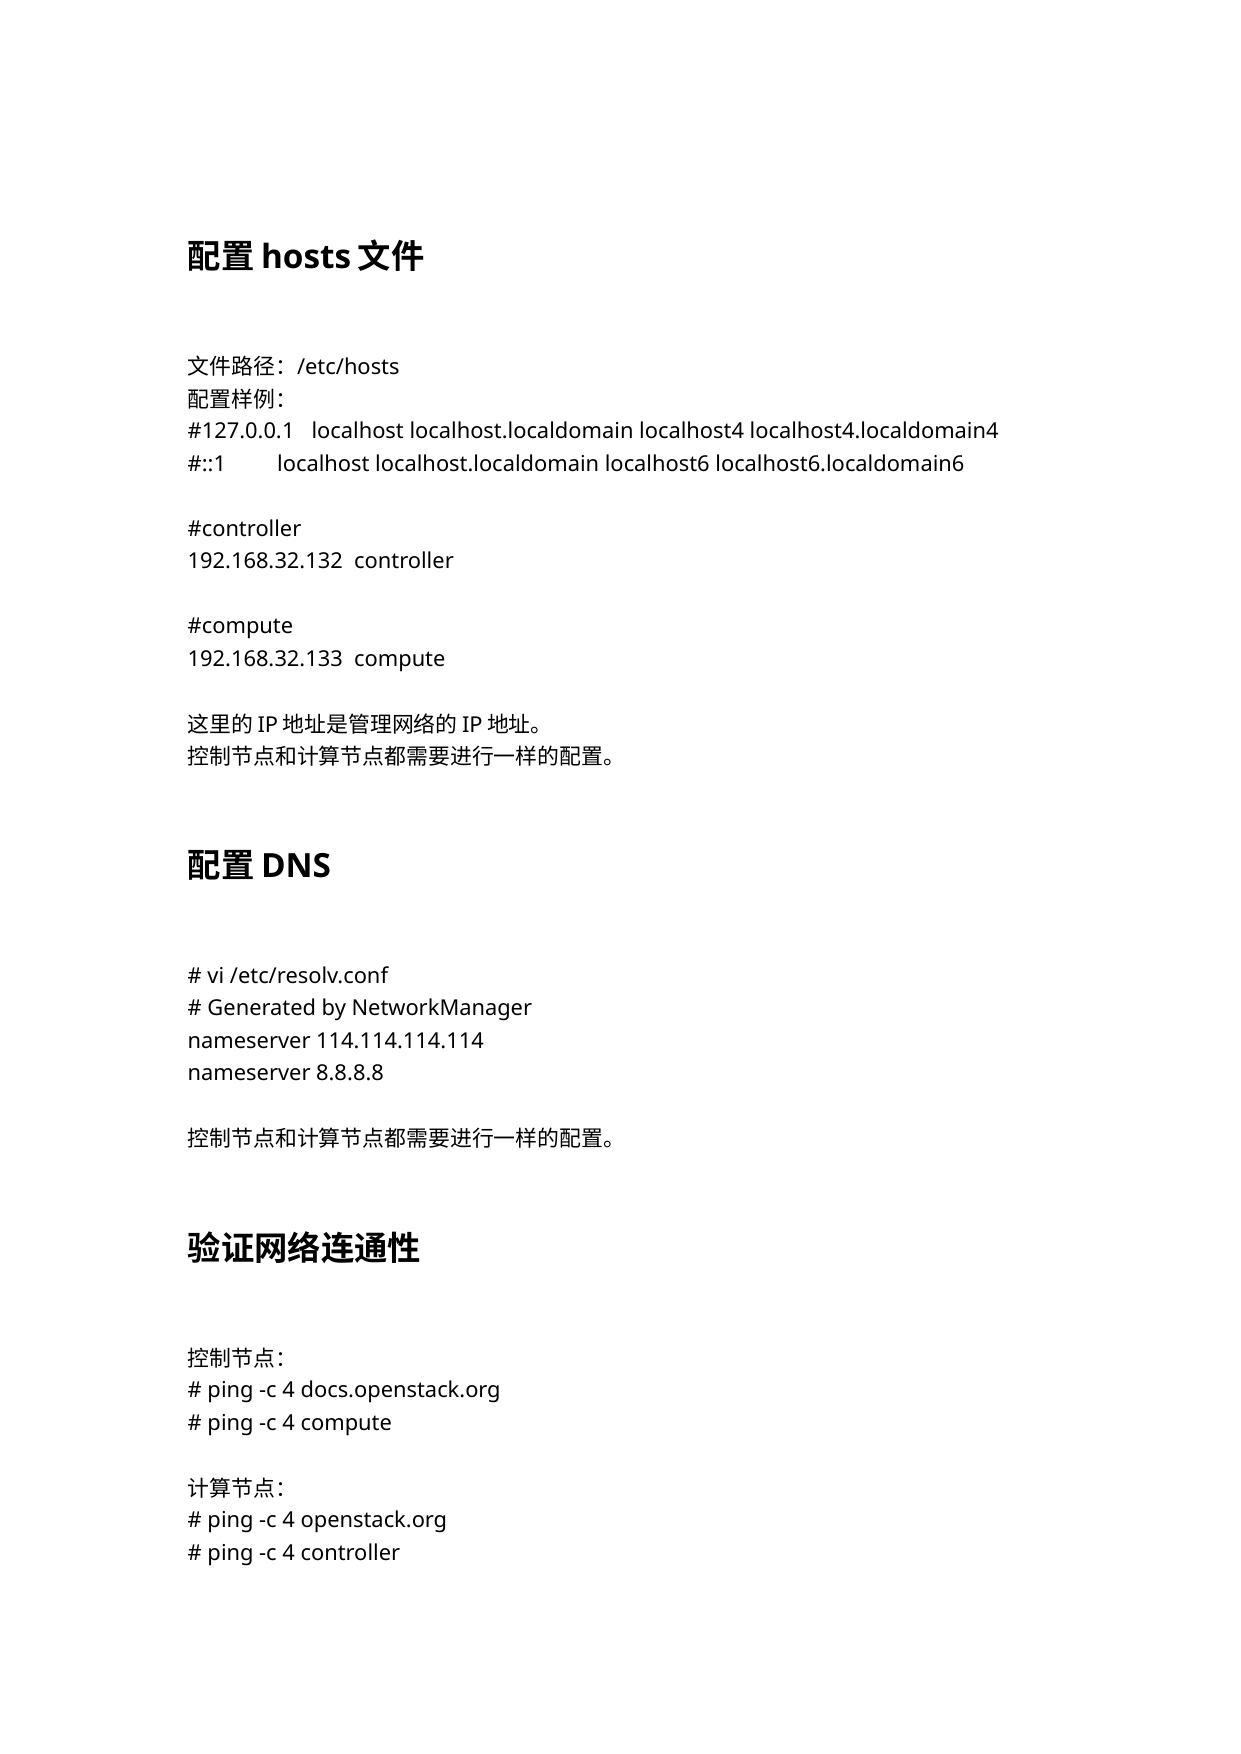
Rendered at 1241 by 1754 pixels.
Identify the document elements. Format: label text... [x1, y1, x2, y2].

text 配置样例： [187, 381, 1053, 414]
text 计算节点： [187, 1470, 1053, 1503]
text #127.0.0.1 localhost localhost.localdomain localhost4 localhost4.localdomain4 [187, 414, 1053, 446]
text 控制节点和计算节点都需要进行一样的配置。 [187, 739, 1053, 771]
text # ping -c 4 compute [187, 1405, 1053, 1438]
text nameserver 114.114.114.114 [187, 1023, 1053, 1056]
text 192.168.32.133 compute [187, 641, 1053, 674]
text # vi /etc/resolv.conf [187, 958, 1053, 991]
text 这里的IP地址是管理网络的IP地址。 [187, 706, 1053, 739]
text nameserver 8.8.8.8 [187, 1056, 1053, 1088]
text 控制节点： [187, 1340, 1053, 1373]
subtitle 配置hosts文件 [187, 222, 1053, 287]
text #compute [187, 609, 1053, 641]
text # ping -c 4 openstack.org [187, 1503, 1053, 1535]
subtitle 配置DNS [187, 831, 1053, 896]
text 控制节点和计算节点都需要进行一样的配置。 [187, 1121, 1053, 1153]
text # ping -c 4 docs.openstack.org [187, 1373, 1053, 1405]
text # ping -c 4 controller [187, 1535, 1053, 1568]
text #::1 localhost localhost.localdomain localhost6 localhost6.localdomain6 [187, 446, 1053, 479]
text 192.168.32.132 controller [187, 544, 1053, 576]
text #controller [187, 511, 1053, 544]
subtitle 验证网络连通性 [187, 1213, 1053, 1278]
text 文件路径：/etc/hosts [187, 349, 1053, 381]
text # Generated by NetworkManager [187, 991, 1053, 1023]
